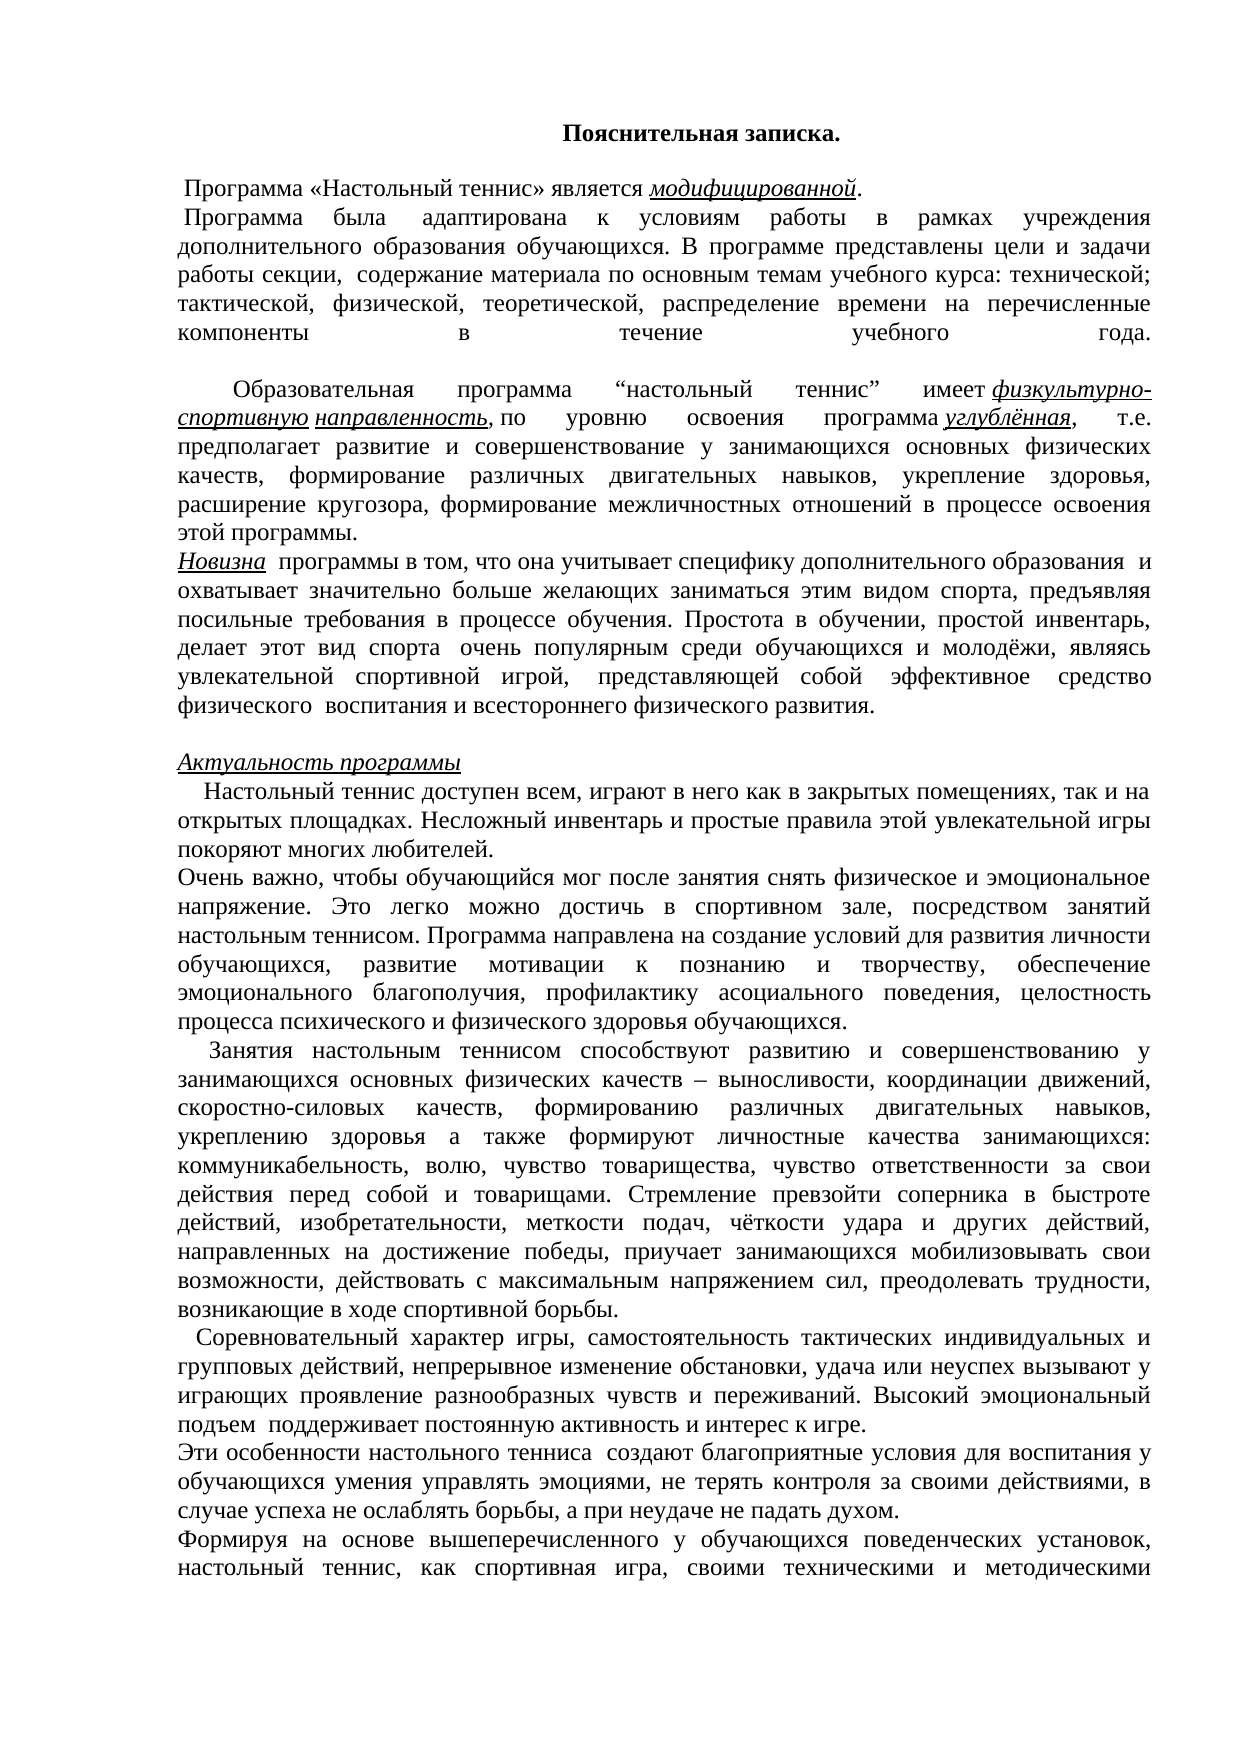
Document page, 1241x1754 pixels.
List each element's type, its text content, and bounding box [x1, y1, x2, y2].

text Пояснительная записка. [177, 118, 1152, 147]
text Программа «Настольный теннис» является модифицированной. [177, 173, 1152, 202]
text Эти особенности настольного тенниса создают благоприятные условия для воспитания у обучающихся умения управлять эмоциями, не терять контроля за своими действиями, в случае успеха не ослаблять борьбы, а при неудаче не падать духом. [177, 1437, 1152, 1524]
text Соревновательный характер игры, самостоятельность тактических индивидуальных и групповых действий, непрерывное изменение обстановки, удача или неуспех вызывают у играющих проявление разнообразных чувств и переживаний. Высокий эмоциональный подъем поддерживает постоянную активность и интерес к игре. [177, 1322, 1152, 1437]
text Новизна программы в том, что она учитывает специфику дополнительного образования и охватывает значительно больше желающих заниматься этим видом спорта, предъявляя посильные требования в процессе обучения. Простота в обучении, простой инвентарь, делает этот вид спорта очень популярным среди обучающихся и молодёжи, являясь увлекательной спортивной игрой, представляющей собой эффективное средство физического воспитания и всестороннего физического развития. [177, 546, 1152, 719]
text Актуальность программы [177, 747, 1152, 776]
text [177, 1524, 1152, 1581]
text Образовательная программа “настольный теннис” имеет физкультурно-спортивную направленность, по уровню освоения программа углублённая, т.е. предполагает развитие и совершенствование у занимающихся основных физических качеств, формирование различных двигательных навыков, укрепление здоровья, расширение кругозора, формирование межличностных отношений в процессе освоения этой программы. [177, 374, 1152, 546]
text Настольный теннис доступен всем, играют в него как в закрытых помещениях, так и на открытых площадках. Несложный инвентарь и простые правила этой увлекательной игры покоряют многих любителей. [177, 776, 1152, 862]
text Программа была адаптирована к условиям работы в рамках учреждения дополнительного образования обучающихся. В программе представлены цели и задачи работы секции, содержание материала по основным темам учебного курса: технической; тактической, физической, теоретической, распределение времени на перечисленные компоненты в течение учебного года. [177, 202, 1152, 374]
text Очень важно, чтобы обучающийся мог после занятия снять физическое и эмоциональное напряжение. Это легко можно достичь в спортивном зале, посредством занятий настольным теннисом. Программа направлена на создание условий для развития личности обучающихся, развитие мотивации к познанию и творчеству, обеспечение эмоционального благополучия, профилактику асоциального поведения, целостность процесса психического и физического здоровья обучающихся. [177, 862, 1152, 1035]
text Занятия настольным теннисом способствуют развитию и совершенствованию у занимающихся основных физических качеств – выносливости, координации движений, скоростно-силовых качеств, формированию различных двигательных навыков, укреплению здоровья а также формируют личностные качества занимающихся: коммуникабельность, волю, чувство товарищества, чувство ответственности за свои действия перед собой и товарищами. Стремление превзойти соперника в быстроте действий, изобретательности, меткости подач, чёткости удара и других действий, направленных на достижение победы, приучает занимающихся мобилизовывать свои возможности, действовать с максимальным напряжением сил, преодолевать трудности, возникающие в ходе спортивной борьбы. [177, 1035, 1152, 1322]
